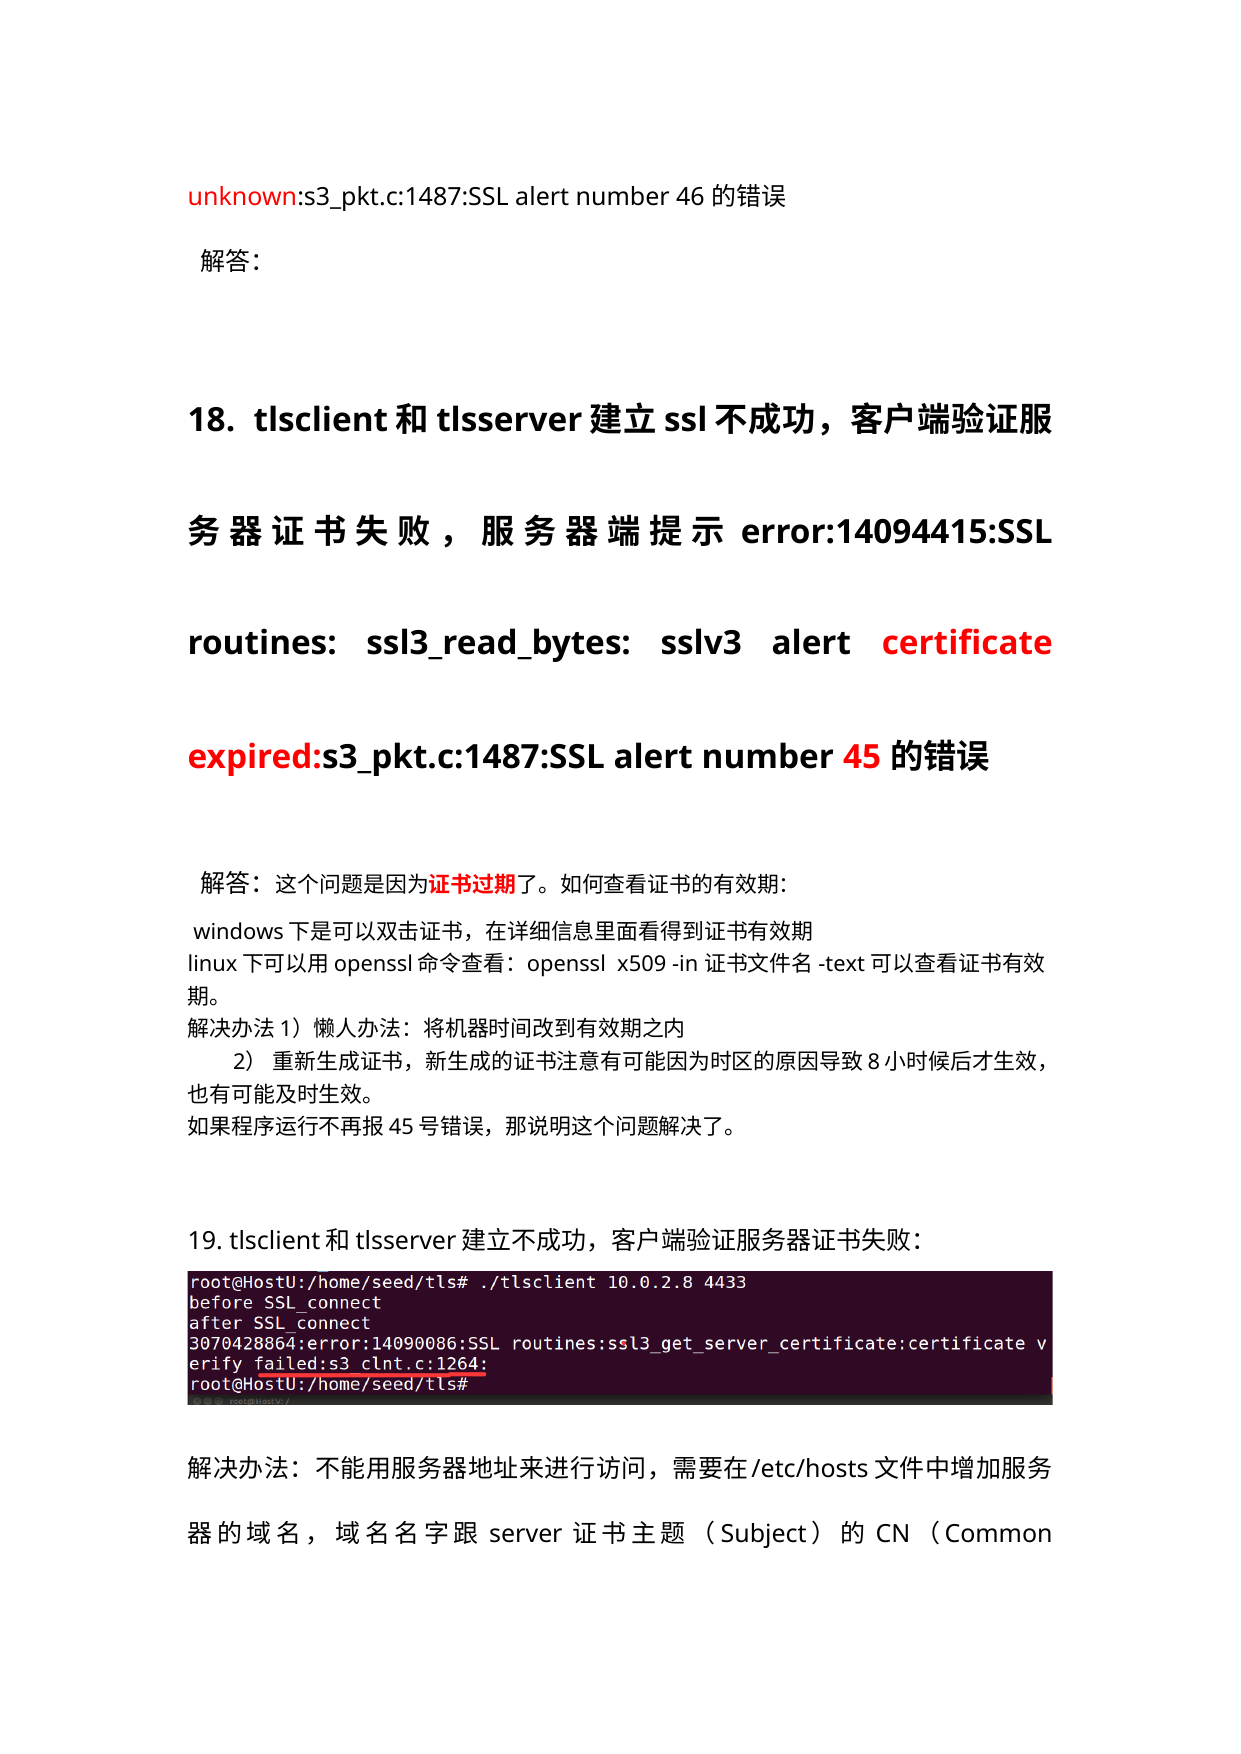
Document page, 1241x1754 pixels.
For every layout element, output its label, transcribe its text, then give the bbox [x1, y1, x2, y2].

text 解决办法1）懒人办法：将机器时间改到有效期之内 [187, 1011, 1053, 1044]
text 如果程序运行不再报45号错误，那说明这个问题解决了。 [187, 1109, 1053, 1141]
text 2） 重新生成证书，新生成的证书注意有可能因为时区的原因导致8小时候后才生效，也有可能及时生效。 [187, 1044, 1053, 1109]
text 解答：这个问题是因为证书过期了。如何查看证书的有效期： [187, 849, 1053, 914]
subtitle 18. tlsclient和tlsserver建立ssl不成功，客户端验证服务器证书失败，服务器端提示error:14094415:SSL routines: ssl3_read_bytes: sslv3 alert certificate expired:s3_pkt.c:1487:SSL alert number 45 的错误 [187, 384, 1053, 786]
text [187, 1434, 1053, 1564]
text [187, 162, 1053, 227]
text 19. tlsclient和tlsserver建立不成功，客户端验证服务器证书失败： [187, 1206, 1053, 1271]
picture [187, 1271, 1053, 1405]
text linux下可以用openssl命令查看：openssl x509 -in 证书文件名 -text 可以查看证书有效期。 [187, 946, 1053, 1011]
text windows下是可以双击证书，在详细信息里面看得到证书有效期 [187, 914, 1053, 946]
text 解答： [187, 227, 1053, 292]
